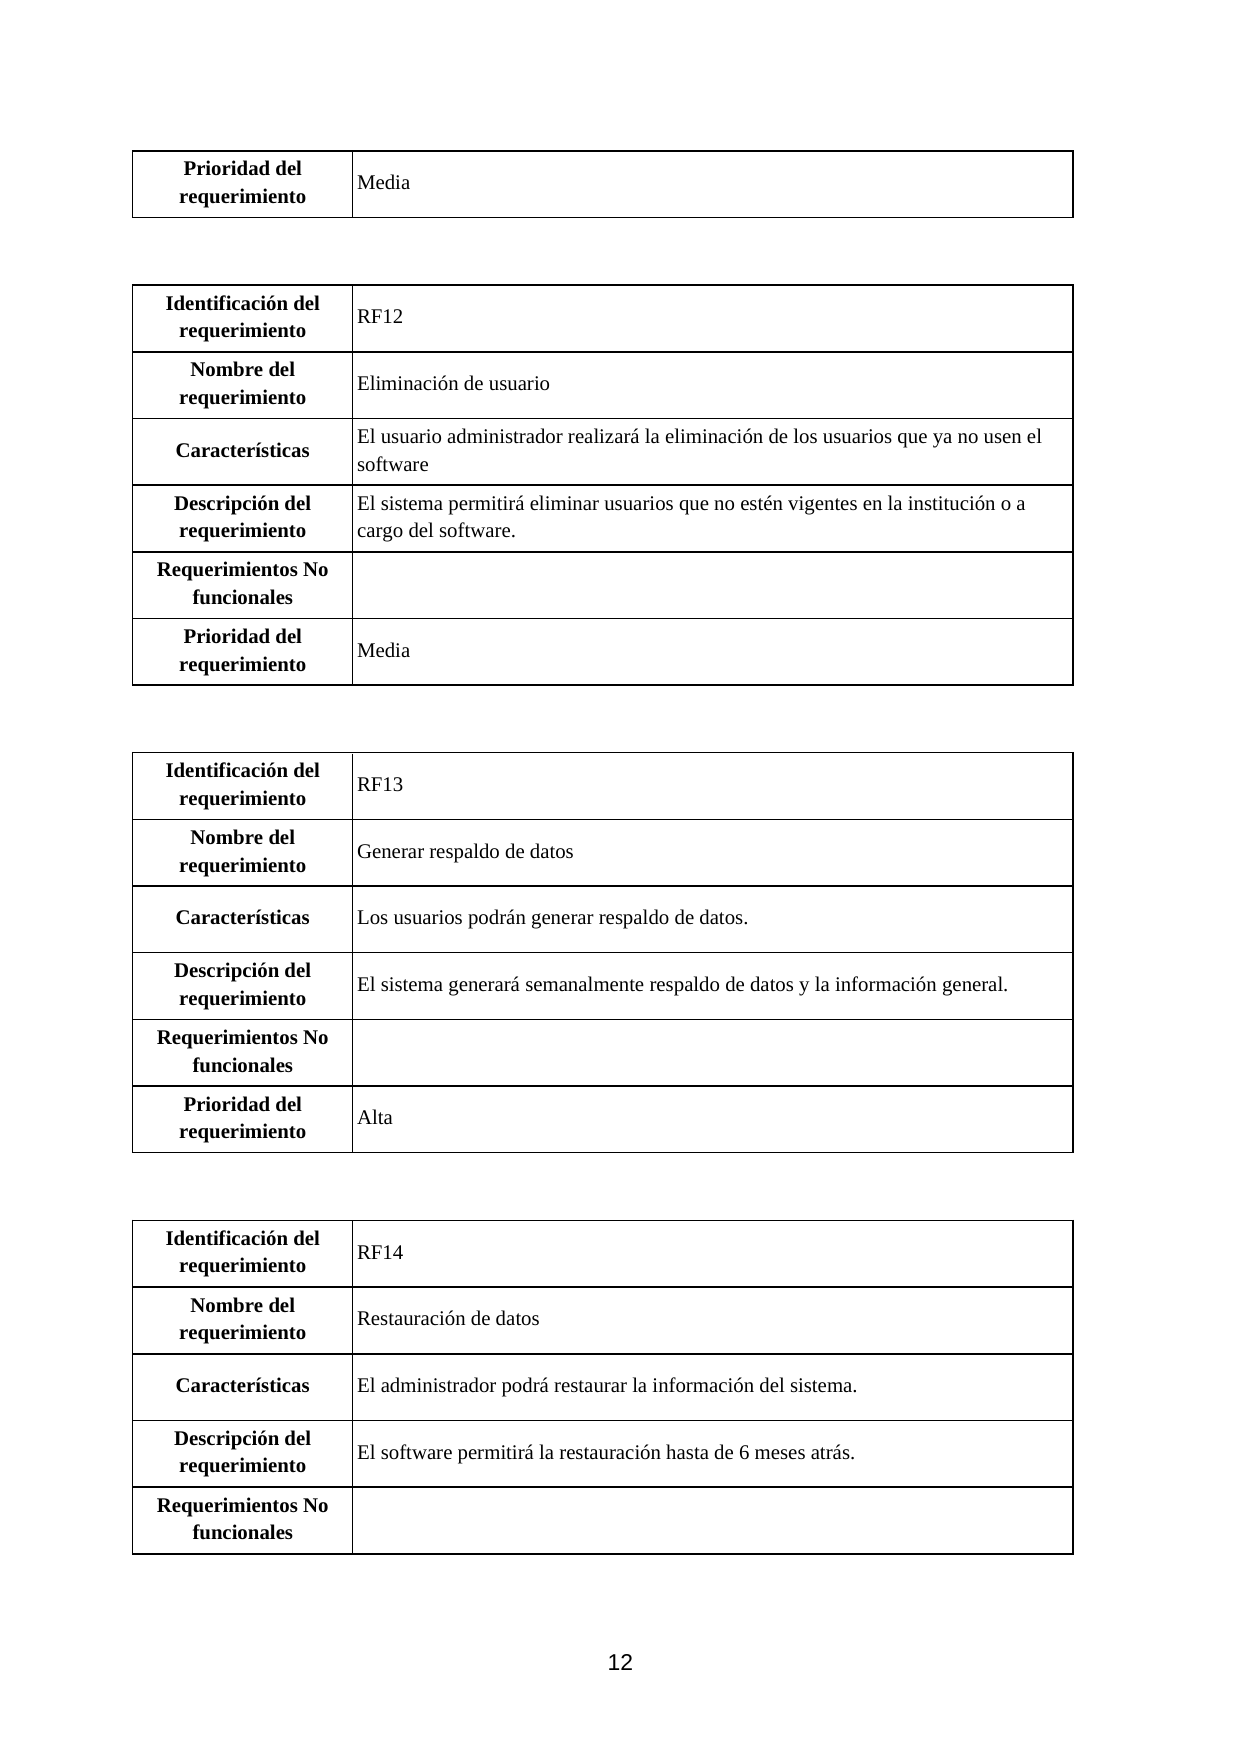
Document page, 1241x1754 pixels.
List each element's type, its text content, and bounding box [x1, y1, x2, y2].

table_cell Alta [353, 1087, 1072, 1152]
table_cell Prioridad del requerimiento [133, 619, 352, 684]
table_cell Nombre del requerimiento [133, 353, 352, 418]
table_header RF13 [353, 753, 1072, 818]
table_cell Características [133, 419, 352, 484]
table_cell [353, 553, 1072, 618]
table_header RF12 [353, 286, 1072, 351]
table_cell Características [133, 887, 352, 952]
table_header RF14 [353, 1221, 1072, 1286]
table_cell Media [353, 619, 1072, 684]
table_cell Descripción del requerimiento [133, 1421, 352, 1486]
table_cell El administrador podrá restaurar la información del sistema. [353, 1355, 1072, 1419]
table_cell Prioridad del requerimiento [133, 1087, 352, 1152]
table_cell El usuario administrador realizará la eliminación de los usuarios que ya no usen el software [353, 419, 1072, 484]
table_cell Descripción del requerimiento [133, 486, 352, 551]
table_header Identificación del requerimiento [133, 753, 352, 818]
table_cell El sistema permitirá eliminar usuarios que no estén vigentes en la institución o a cargo del software. [353, 486, 1072, 551]
table_cell Restauración de datos [353, 1288, 1072, 1353]
table_cell El software permitirá la restauración hasta de 6 meses atrás. [353, 1421, 1072, 1486]
table_cell [353, 1020, 1072, 1085]
table_cell Características [133, 1355, 352, 1419]
table_cell [353, 1488, 1072, 1553]
table_header Identificación del requerimiento [133, 1221, 352, 1286]
table_cell Prioridad del requerimiento [133, 152, 352, 217]
table_cell Requerimientos No funcionales [133, 1488, 352, 1553]
table_cell Generar respaldo de datos [353, 820, 1072, 885]
table_cell Eliminación de usuario [353, 353, 1072, 418]
table_header Identificación del requerimiento [133, 286, 352, 351]
table_cell Nombre del requerimiento [133, 1288, 352, 1353]
table_cell Requerimientos No funcionales [133, 1020, 352, 1085]
table_cell Los usuarios podrán generar respaldo de datos. [353, 887, 1072, 952]
table_cell Descripción del requerimiento [133, 953, 352, 1018]
table_cell El sistema generará semanalmente respaldo de datos y la información general. [353, 953, 1072, 1018]
table_cell Requerimientos No funcionales [133, 553, 352, 618]
table_cell Nombre del requerimiento [133, 820, 352, 885]
table_cell Media [353, 152, 1072, 217]
